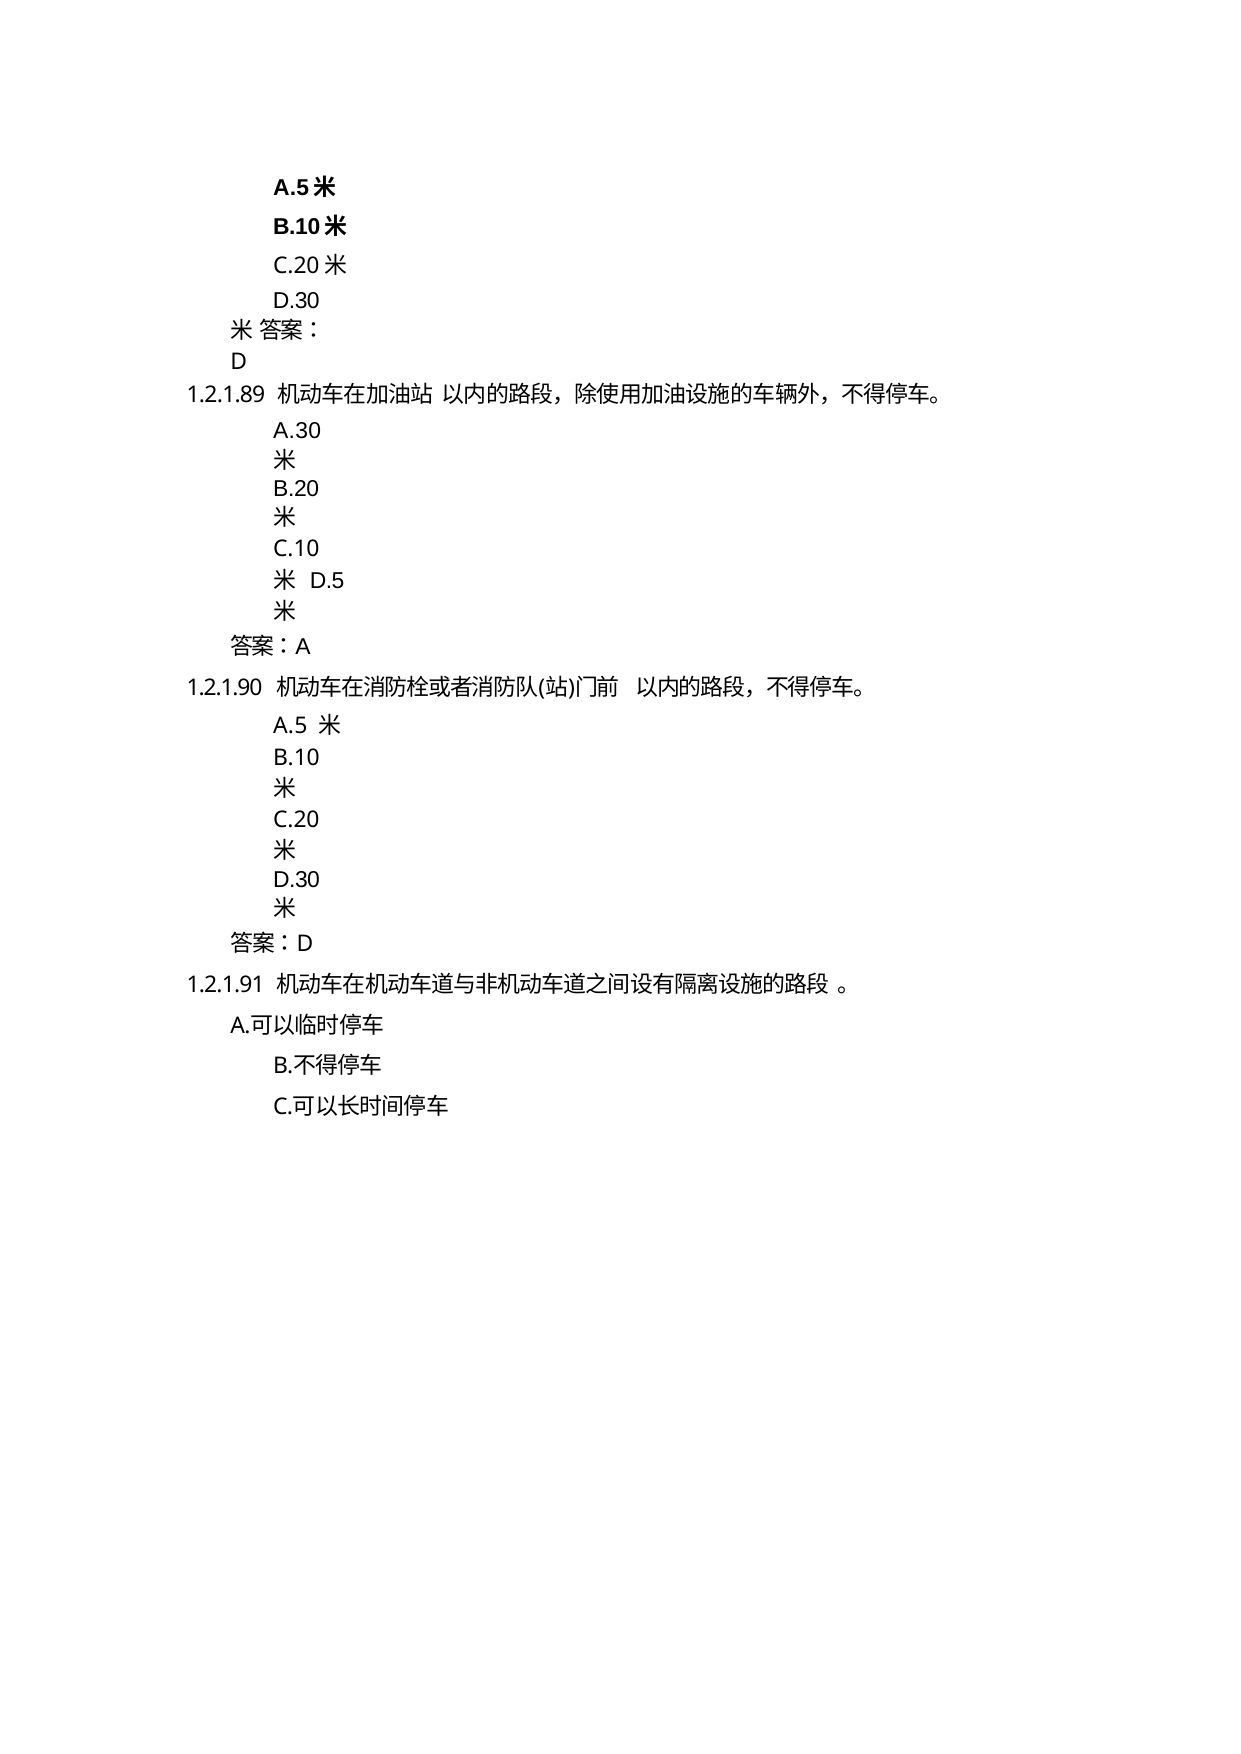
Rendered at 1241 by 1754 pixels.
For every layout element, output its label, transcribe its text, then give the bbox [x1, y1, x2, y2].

text A.可以临时停车 [230, 1007, 1054, 1040]
text A.30米 B.20米 C.10米 D.5米 [273, 417, 344, 626]
text 答案：D [230, 927, 1054, 958]
text C.20米 [273, 249, 1054, 280]
text 1.2.1.91 机动车在机动车道与非机动车道之间设有隔离设施的路段 。 [186, 966, 1054, 999]
text A.5米 B.10米 C.20米 D.30米 [273, 709, 341, 923]
text A.5米 [273, 171, 1054, 203]
text B.不得停车 [273, 1047, 1054, 1081]
text C.可以长时间停车 [273, 1088, 1054, 1122]
text 1.2.1.89 机动车在加油站 以内的路段，除使用加油设施的车辆外，不得停车。 [186, 376, 1054, 410]
text B.10米 [273, 210, 1054, 241]
text D.30米 答案：D [230, 287, 341, 376]
text 1.2.1.90 机动车在消防栓或者消防队(站)门前 以内的路段，不得停车。 [186, 668, 1054, 702]
text 答案：A [230, 630, 1054, 661]
